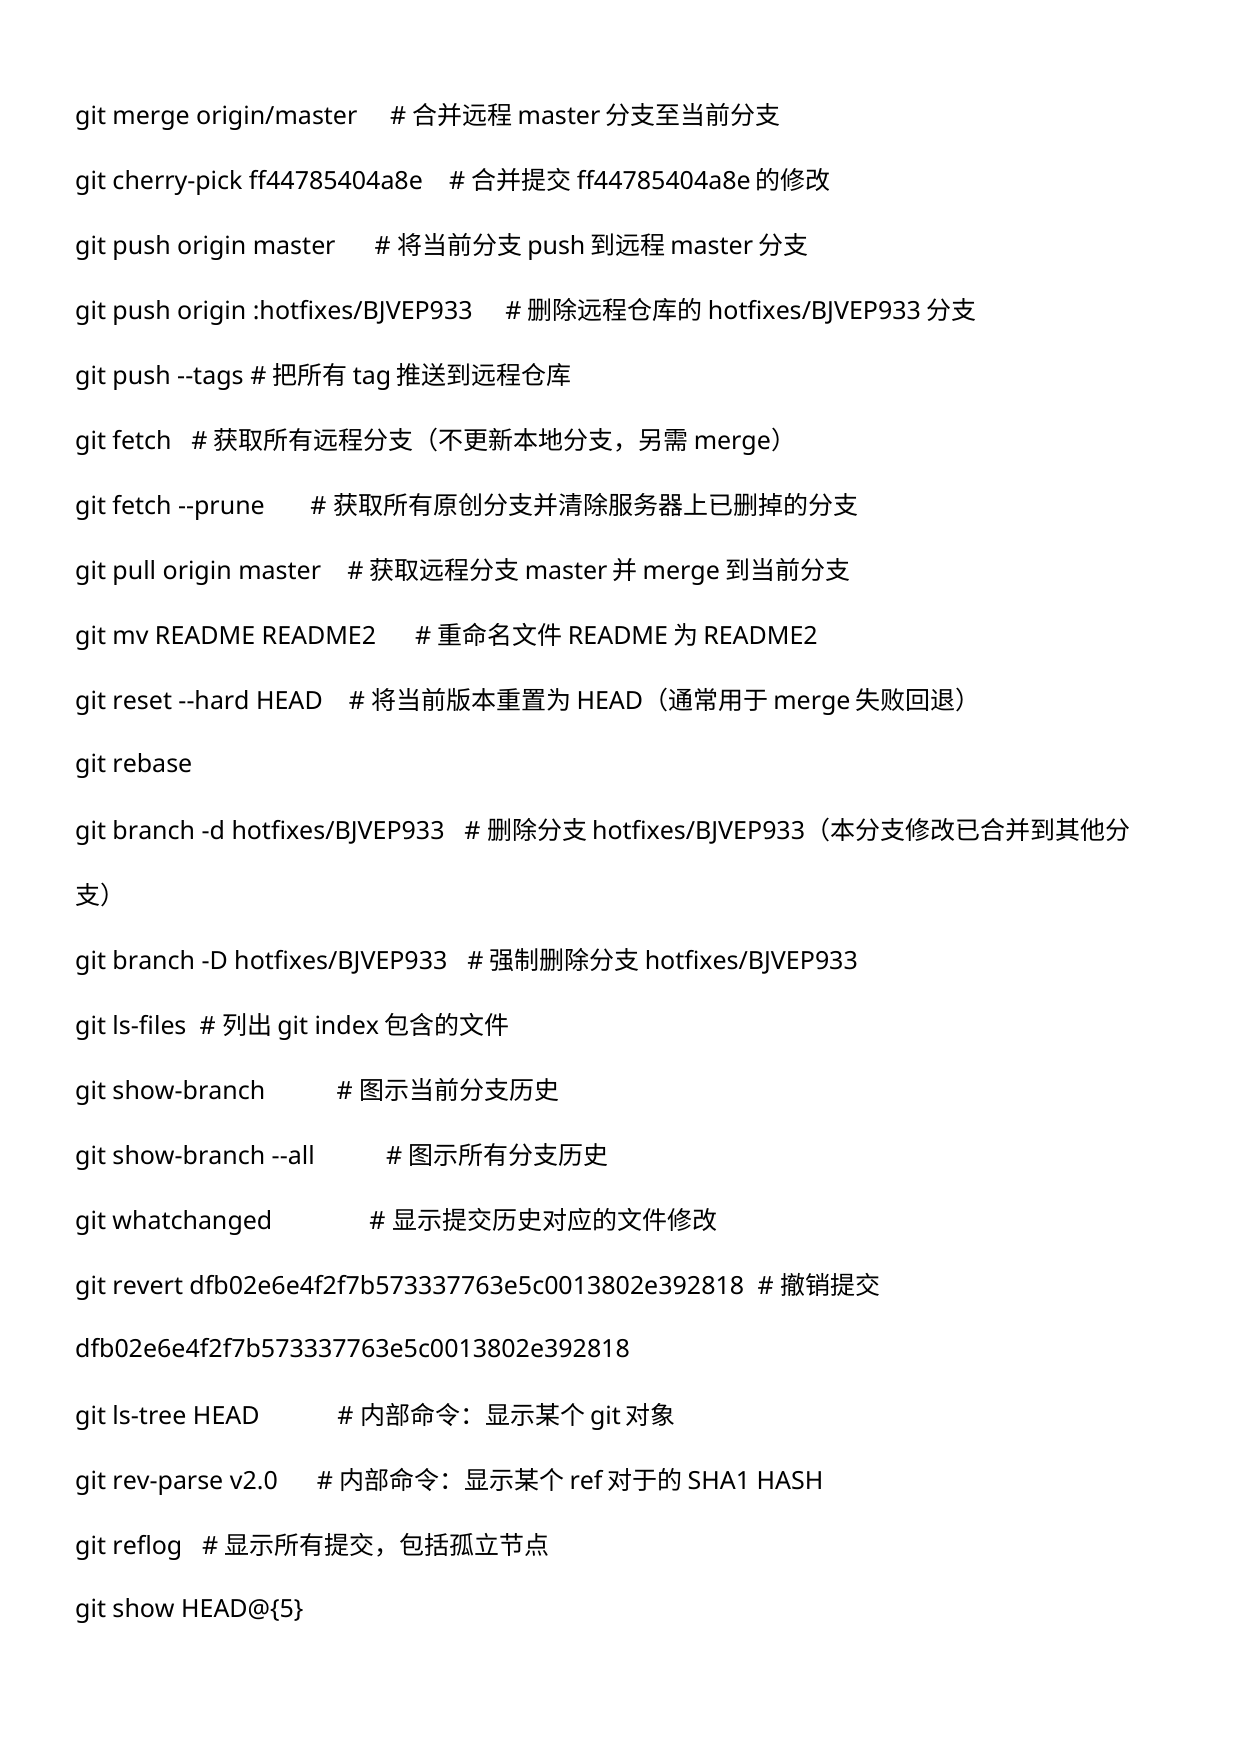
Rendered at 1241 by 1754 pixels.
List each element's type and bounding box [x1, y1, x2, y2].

text [75, 81, 1165, 1641]
